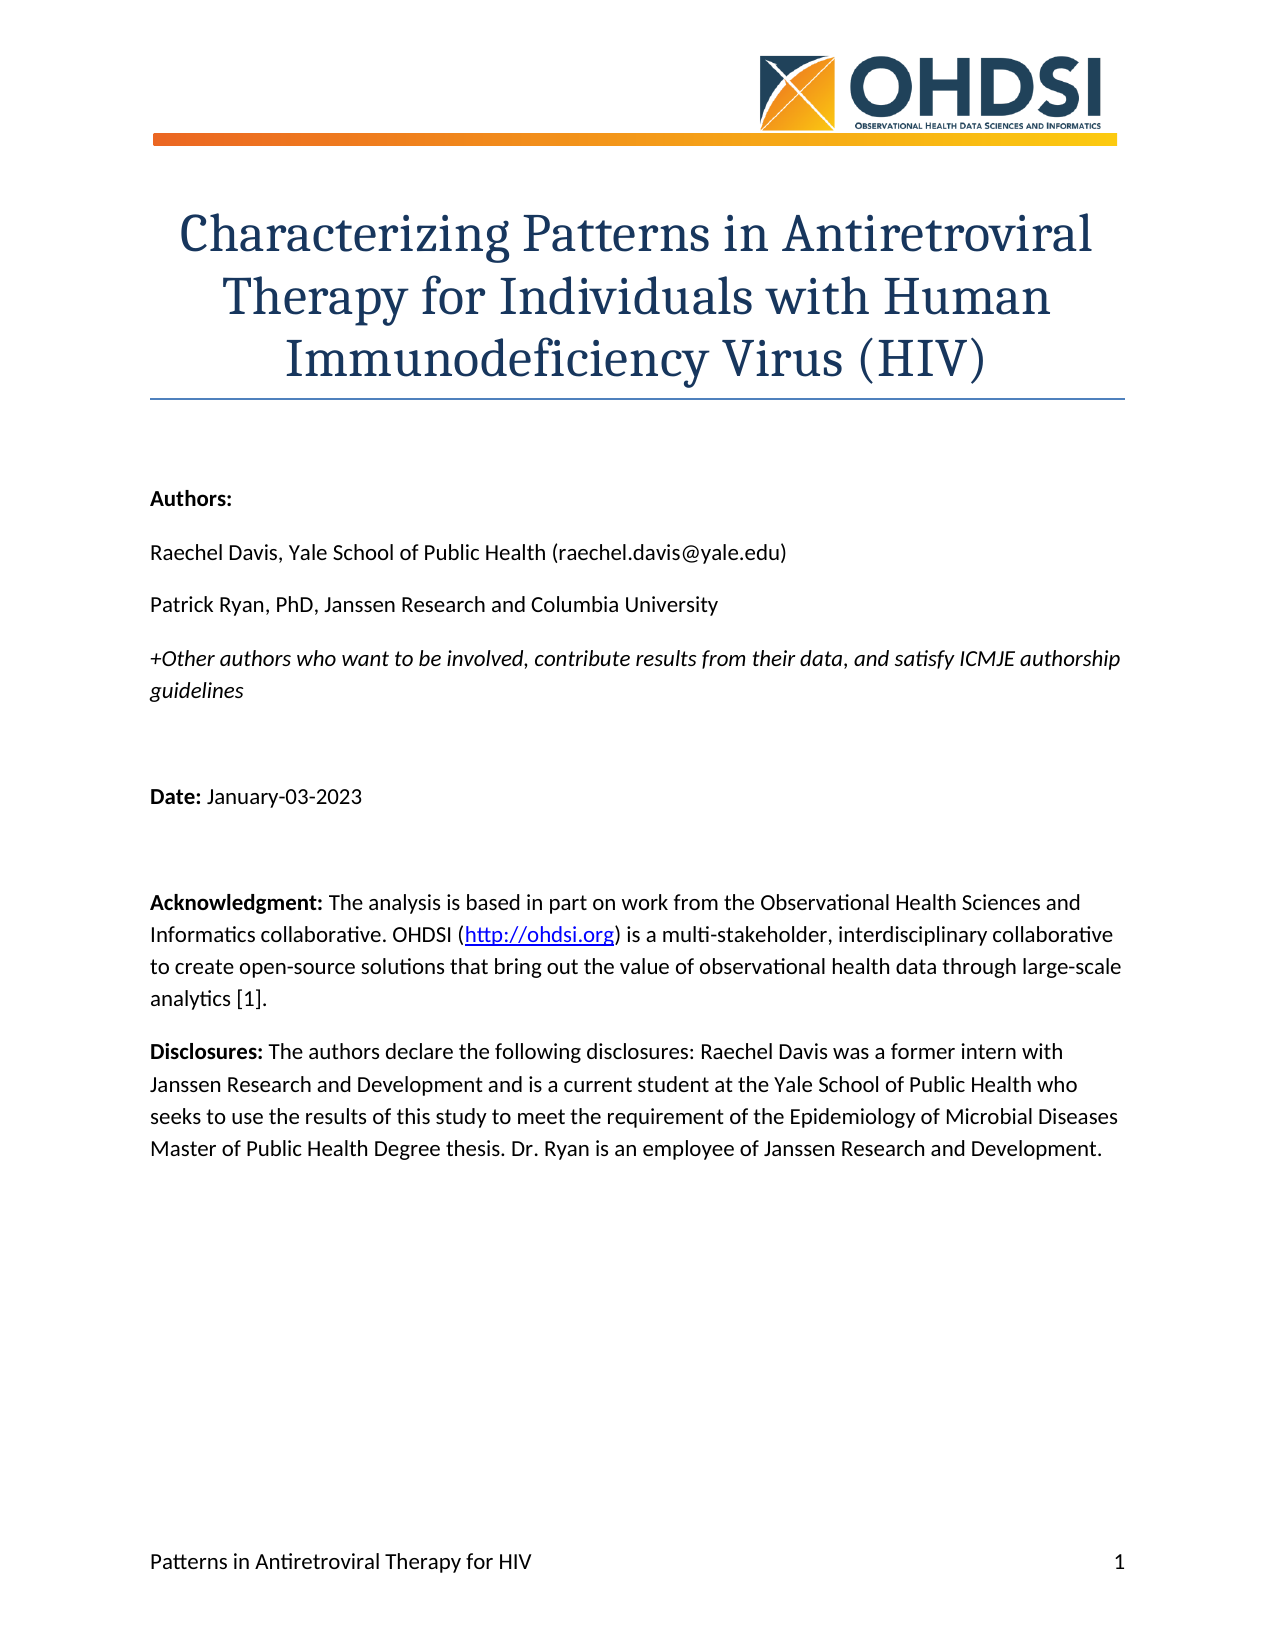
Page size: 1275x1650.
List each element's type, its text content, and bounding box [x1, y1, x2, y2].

title Characterizing Patterns in Antiretroviral Therapy for Individuals with Human Immunodeficiency Virus (HIV) [150, 203, 1125, 398]
text Acknowledgment: The analysis is based in part on work from the Observational Health Sciences and Informatics collaborative. OHDSI (http://ohdsi.org) is a multi-stakeholder, interdisciplinary collaborative to create open-source solutions that bring out the value of observational health data through large-scale analytics [1]. [150, 888, 1125, 1012]
text Raechel Davis, Yale School of Public Health (raechel.davis@yale.edu) [150, 538, 1125, 566]
text Patrick Ryan, PhD, Janssen Research and Columbia University [150, 591, 1125, 619]
text Disclosures: The authors declare the following disclosures: Raechel Davis was a former intern with Janssen Research and Development and is a current student at the Yale School of Public Health who seeks to use the results of this study to meet the requirement of the Epidemiology of Microbial Diseases Master of Public Health Degree thesis. Dr. Ryan is an employee of Janssen Research and Development. [150, 1037, 1125, 1162]
text Authors: [150, 484, 1125, 513]
text Date: January-03-2023 [150, 782, 1125, 810]
text +Other authors who want to be involved, contribute results from their data, and satisfy ICMJE authorship guidelines [150, 644, 1125, 704]
picture [742, 42, 1118, 145]
